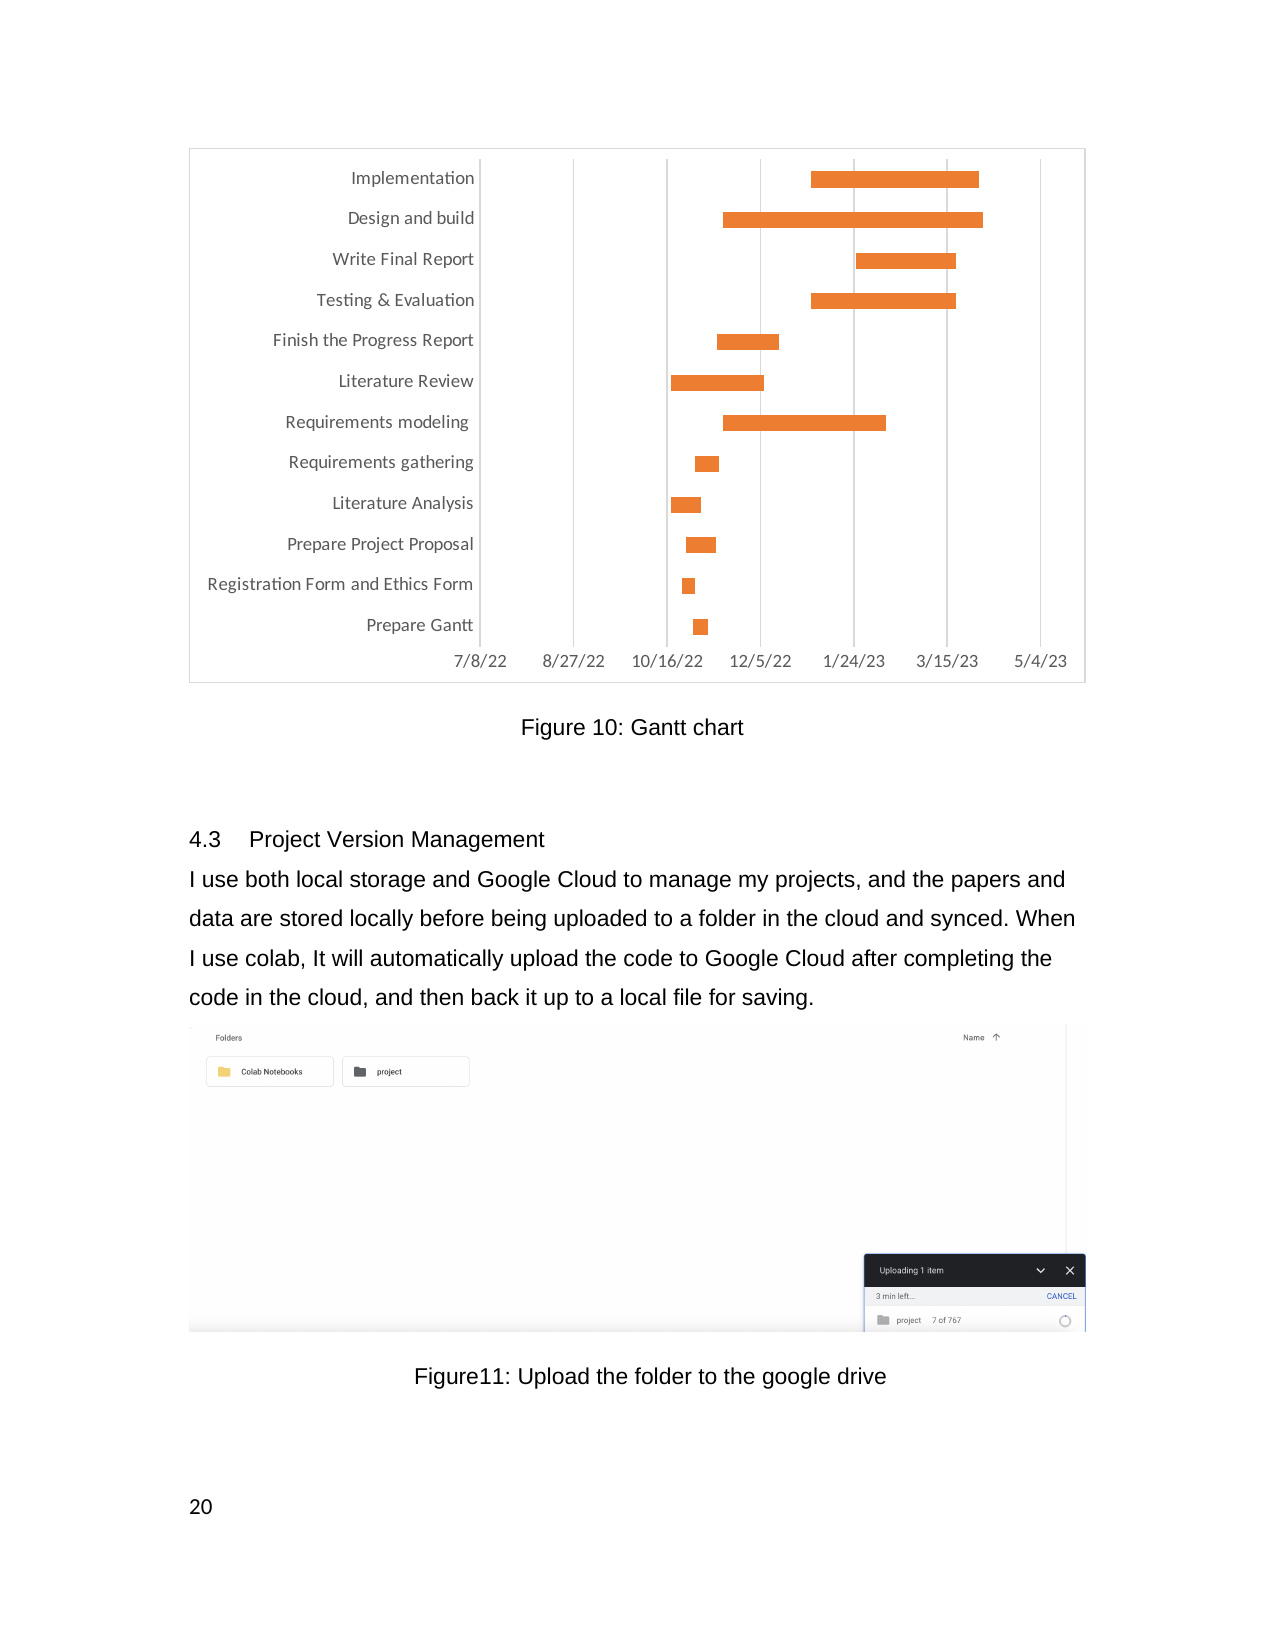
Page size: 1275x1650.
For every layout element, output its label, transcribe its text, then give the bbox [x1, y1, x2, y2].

subtitle Project Version Management [189, 826, 1086, 852]
text Figure 10: Gantt chart [189, 714, 1086, 740]
text I use both local storage and Google Cloud to manage my projects, and the papers and data are stored locally before being uploaded to a folder in the cloud and synced. When I use colab, It will automatically upload the code to Google Cloud after completing the code in the cloud, and then back it up to a local file for saving. [189, 866, 1086, 1024]
picture [188, 1024, 1087, 1332]
text Figure11: Upload the folder to the google drive [189, 1363, 1086, 1389]
